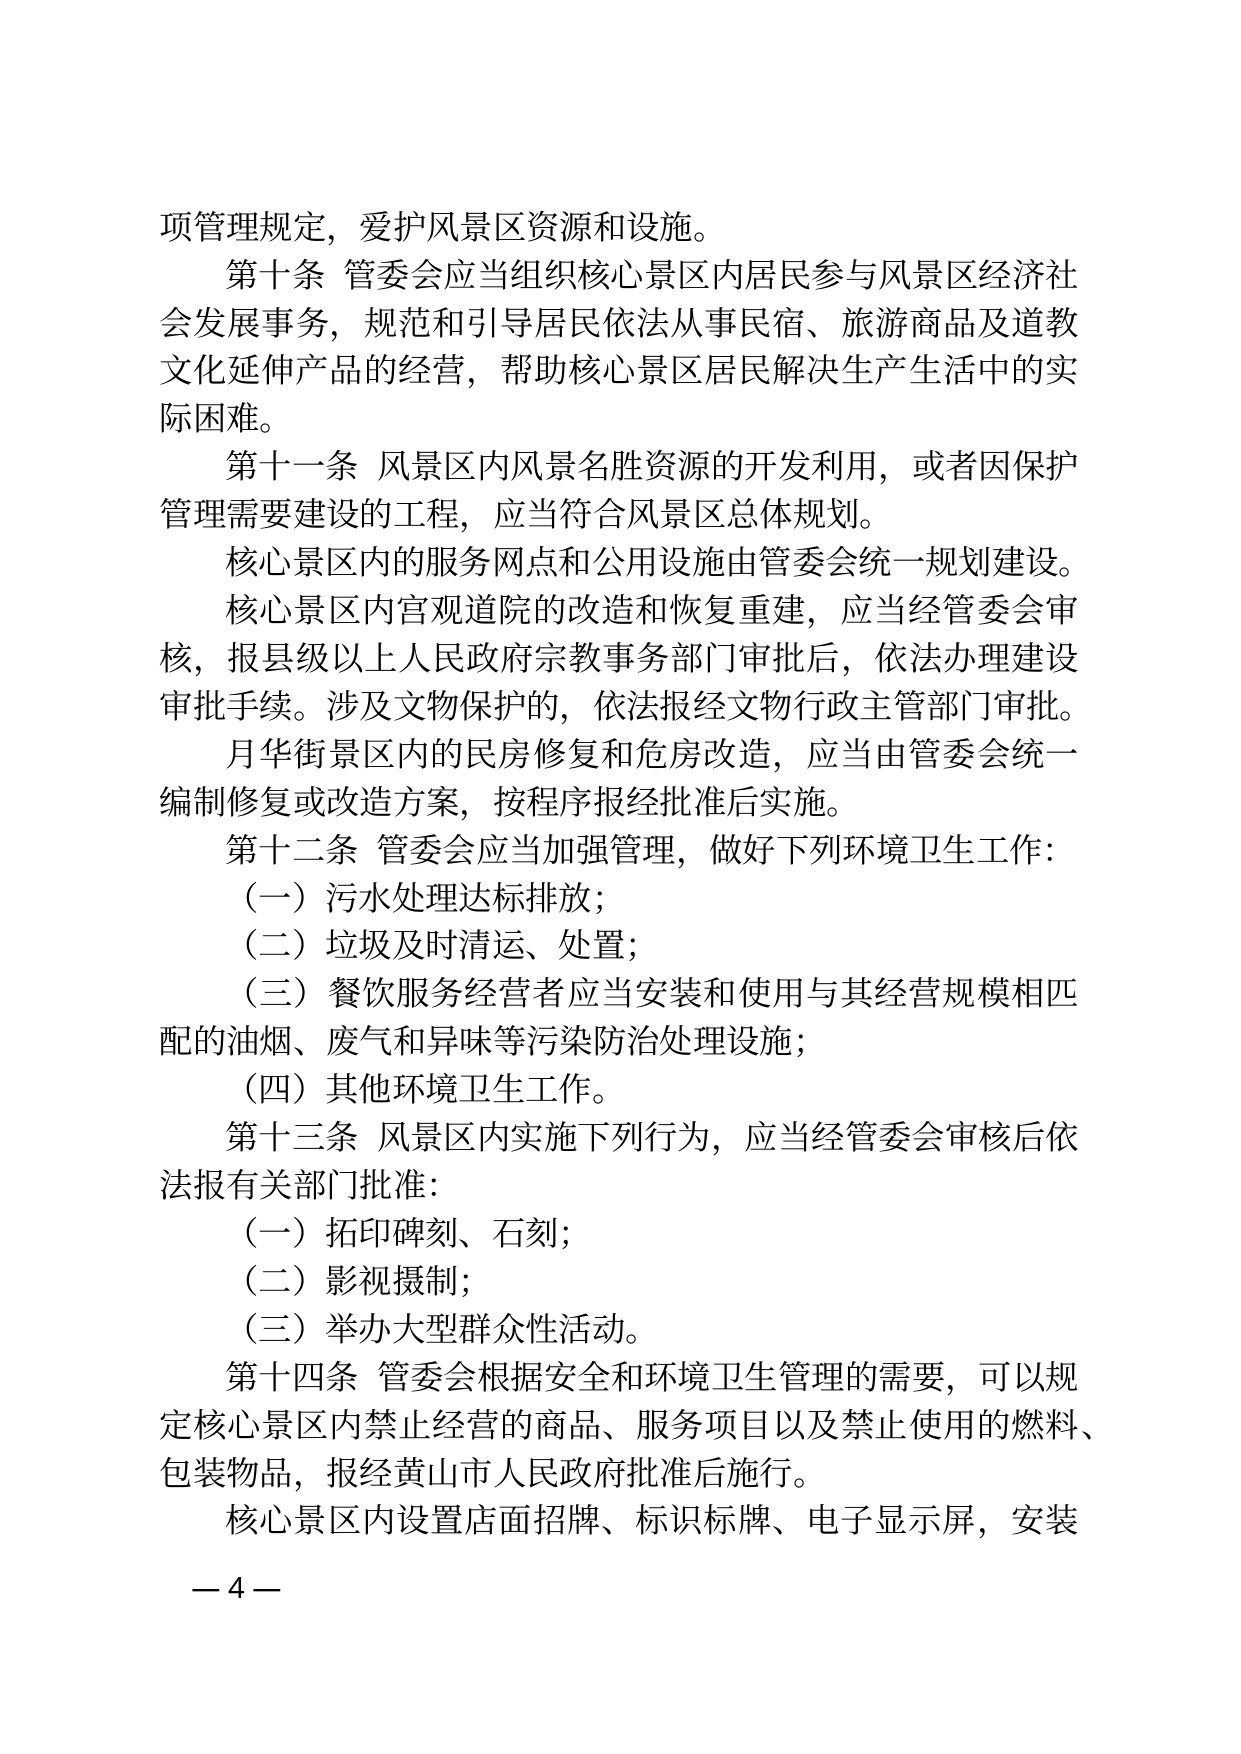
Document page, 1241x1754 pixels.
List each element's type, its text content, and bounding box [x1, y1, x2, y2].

text 第十四条 管委会根据安全和环境卫生管理的需要，可以规定核心景区内禁止经营的商品、服务项目以及禁止使用的燃料、包装物品，报经黄山市人民政府批准后施行。 [159, 1351, 1081, 1494]
text （三）餐饮服务经营者应当安装和使用与其经营规模相匹配的油烟、废气和异味等污染防治处理设施； [159, 967, 1081, 1063]
text （三）举办大型群众性活动。 [159, 1303, 1081, 1351]
text （二）影视摄制； [159, 1255, 1081, 1303]
text 核心景区内的服务网点和公用设施由管委会统一规划建设。 [159, 536, 1081, 584]
text （一）拓印碑刻、石刻； [159, 1207, 1081, 1255]
text 核心景区内宫观道院的改造和恢复重建，应当经管委会审核，报县级以上人民政府宗教事务部门审批后，依法办理建设审批手续。涉及文物保护的，依法报经文物行政主管部门审批。 [159, 584, 1081, 728]
text 第十一条 风景区内风景名胜资源的开发利用，或者因保护管理需要建设的工程，应当符合风景区总体规划。 [159, 440, 1081, 536]
text （四）其他环境卫生工作。 [159, 1063, 1081, 1111]
text 第十三条 风景区内实施下列行为，应当经管委会审核后依法报有关部门批准： [159, 1111, 1081, 1207]
text （二）垃圾及时清运、处置； [159, 919, 1081, 967]
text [159, 201, 1081, 249]
text （一）污水处理达标排放； [159, 872, 1081, 919]
text 第十二条 管委会应当加强管理，做好下列环境卫生工作： [159, 824, 1081, 872]
text 第十条 管委会应当组织核心景区内居民参与风景区经济社会发展事务，规范和引导居民依法从事民宿、旅游商品及道教文化延伸产品的经营，帮助核心景区居民解决生产生活中的实际困难。 [159, 249, 1081, 440]
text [159, 1494, 1081, 1542]
text 月华街景区内的民房修复和危房改造，应当由管委会统一编制修复或改造方案，按程序报经批准后实施。 [159, 728, 1081, 824]
